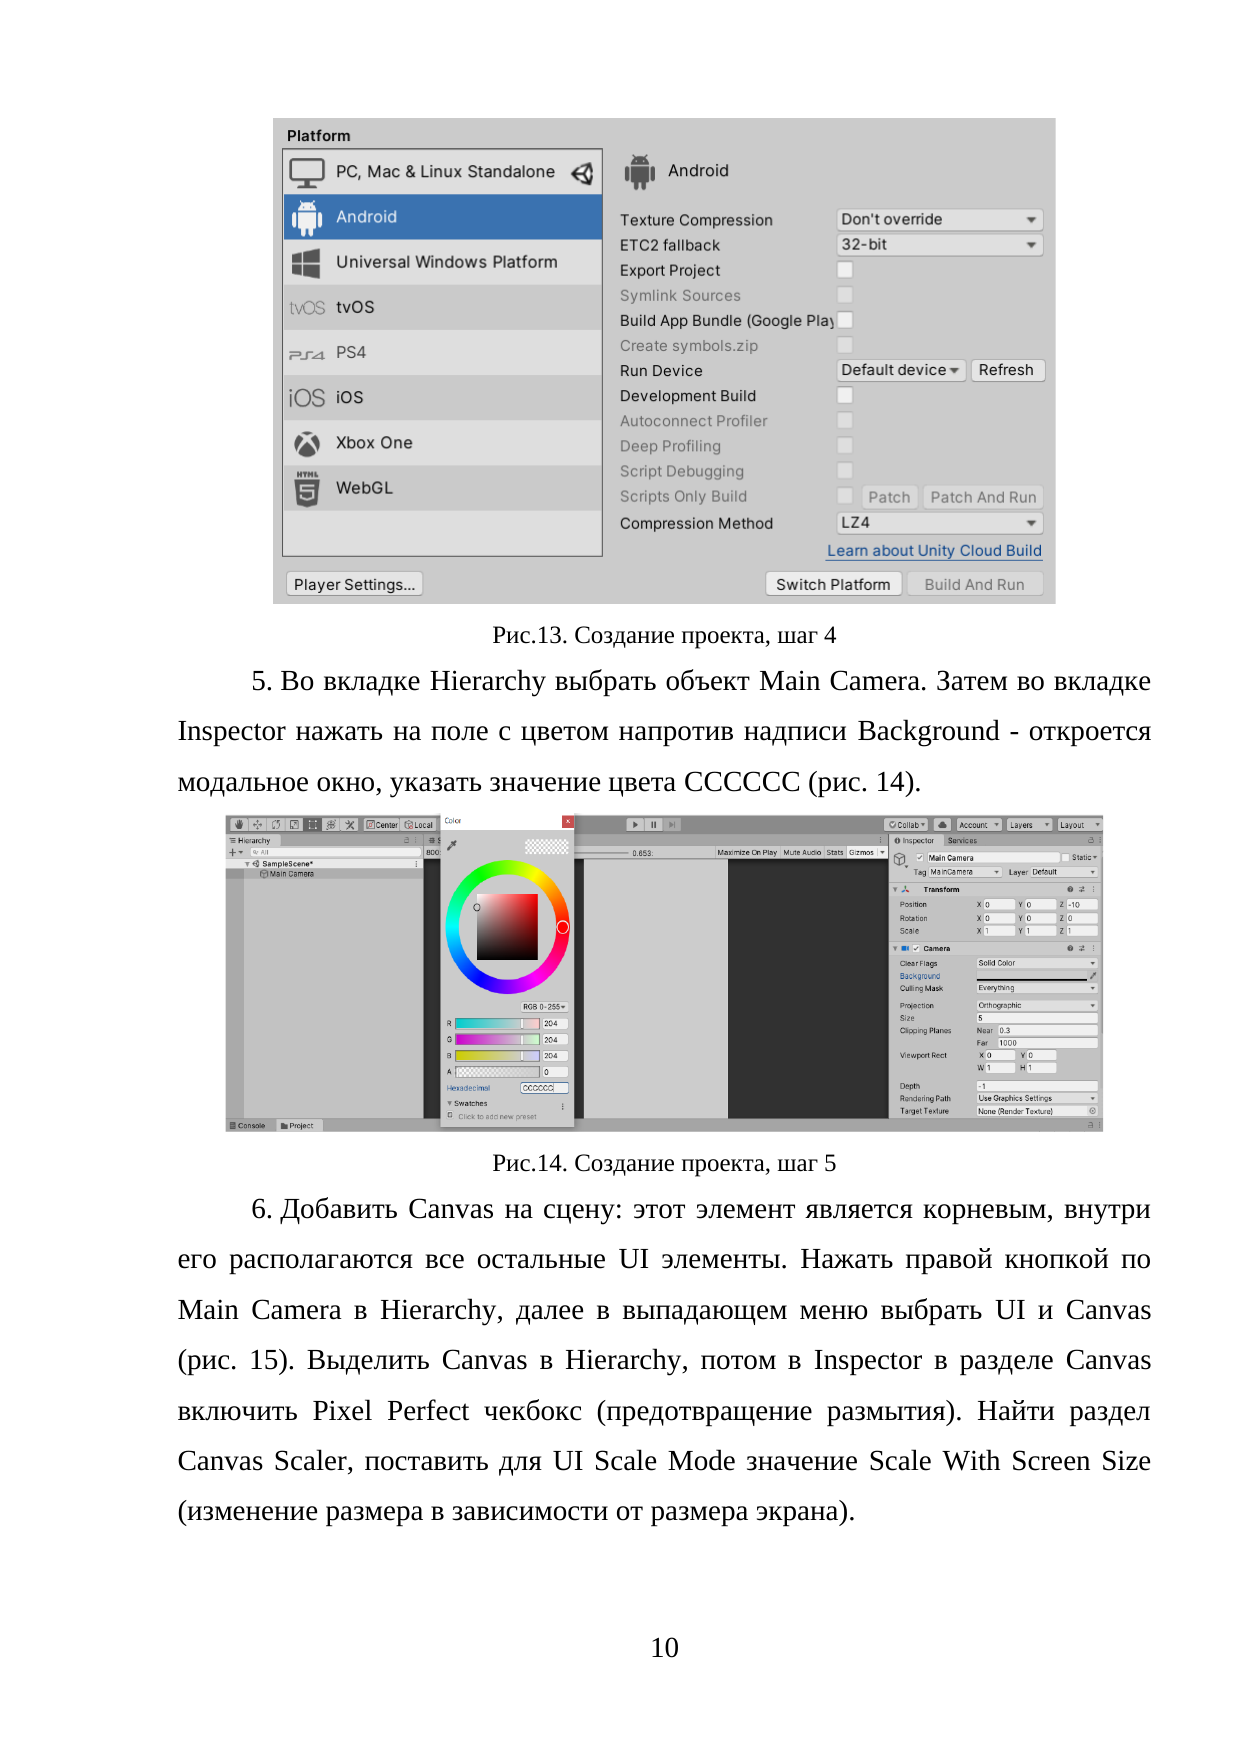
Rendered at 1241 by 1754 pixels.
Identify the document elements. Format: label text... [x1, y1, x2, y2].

list Во вкладке Hierarchy выбрать объект Main Camera. Затем во вкладке Inspector нажать на поле с цветом напротив надписи Background - откроется модальное окно, указать значение цвета CCCCCC (рис. 14). [177, 663, 1152, 797]
text Рис.14. Создание проекта, шаг 5 [177, 1148, 1152, 1177]
text Рис.13. Создание проекта, шаг 4 [177, 620, 1152, 649]
picture [225, 813, 1104, 1132]
list Добавить Canvas на сцену: этот элемент является корневым, внутри его располагаются все остальные UI элементы. Нажать правой кнопкой по Main Camera в Hierarchy, далее в выпадающем меню выбрать UI и Canvas (рис. 15). Выделить Canvas в Hierarchy, потом в Inspector в разделе Canvas включить Pixel Perfect чекбокс (предотвращение размытия). Найти раздел Canvas Scaler, поставить для UI Scale Mode значение Scale With Screen Size (изменение размера в зависимости от размера экрана). [177, 1191, 1152, 1527]
picture [273, 118, 1056, 604]
